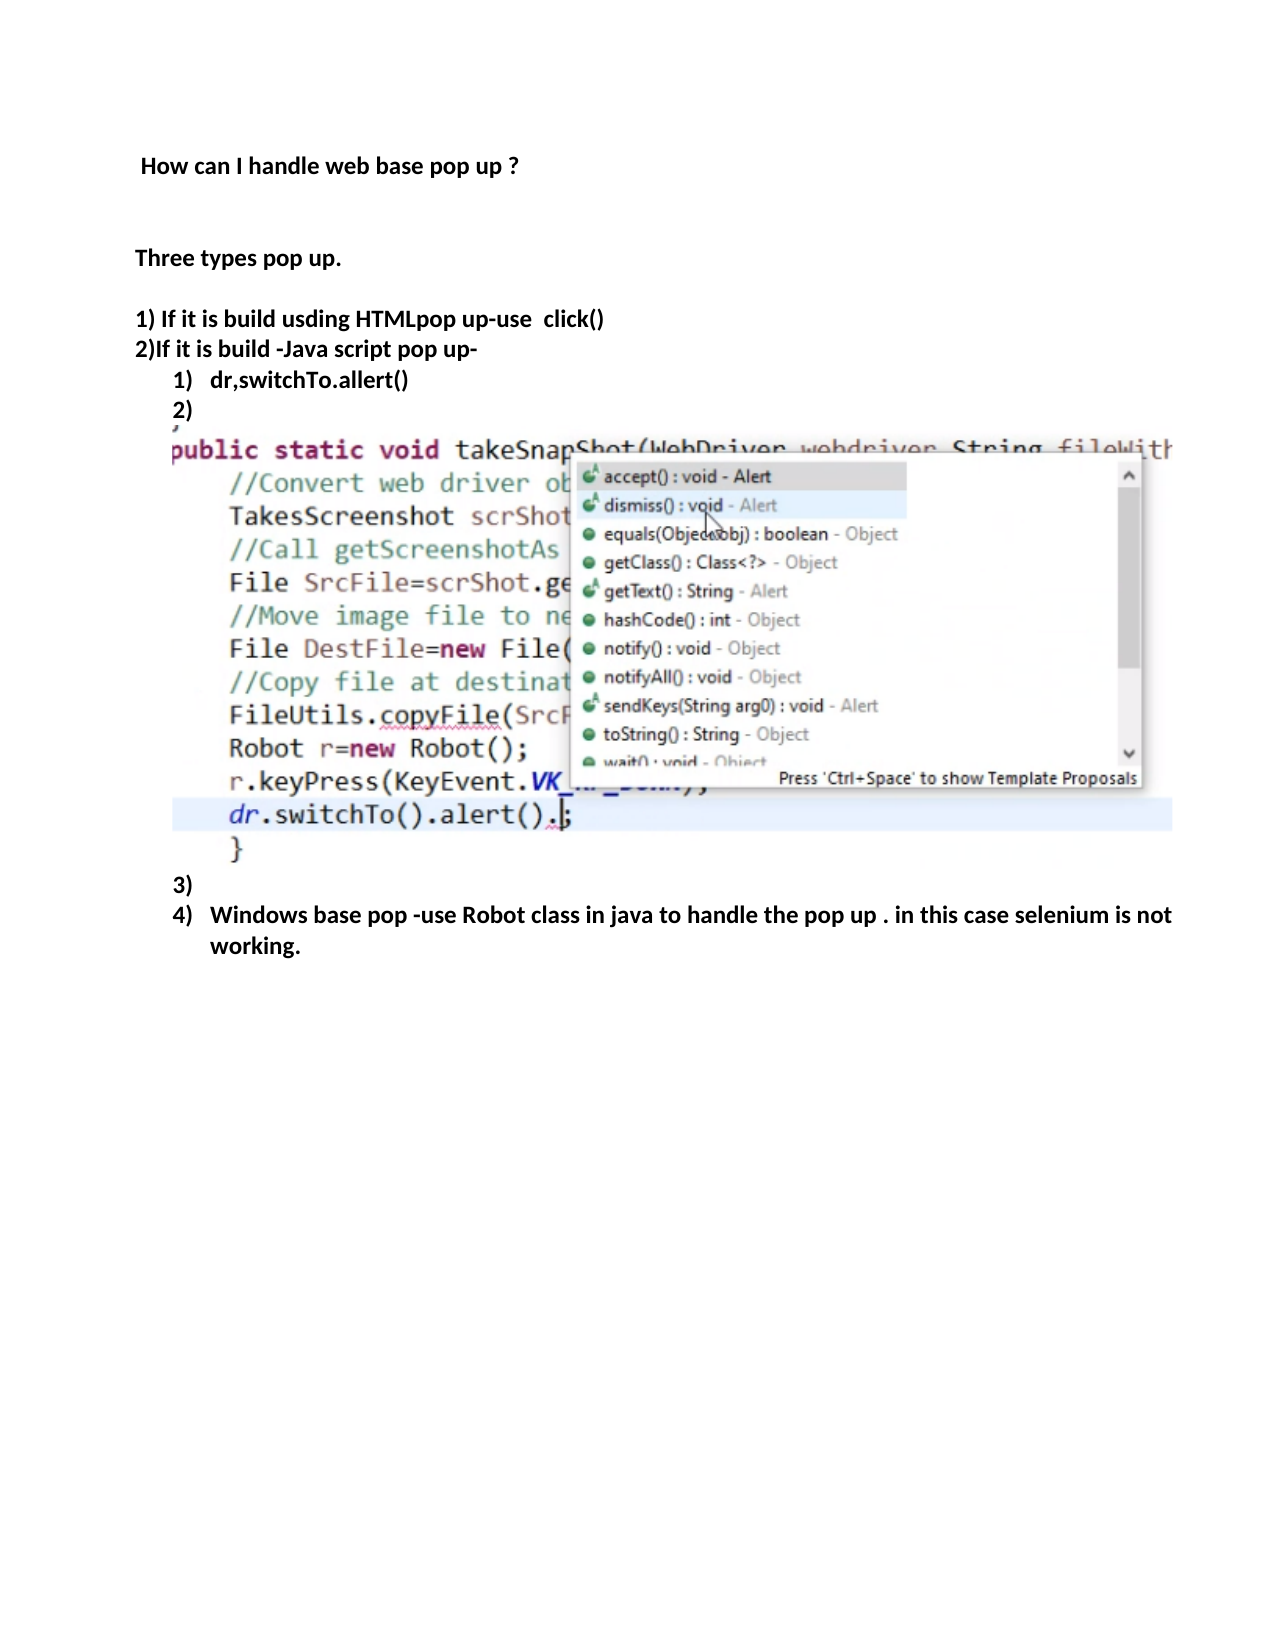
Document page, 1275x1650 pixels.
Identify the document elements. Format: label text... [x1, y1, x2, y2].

picture [172, 425, 1173, 869]
text How can I handle web base pop up ? [135, 151, 1185, 181]
list dr,switchTo.allert() [172, 364, 1185, 395]
text 2)If it is build -Java script pop up- [135, 334, 1185, 364]
text 1) If it is build usding HTMLpop up-use click() [135, 303, 1185, 334]
list Windows base pop -use Robot class in java to handle the pop up . in this case selenium is not working. [172, 899, 1185, 961]
text Three types pop up. [135, 242, 1185, 273]
